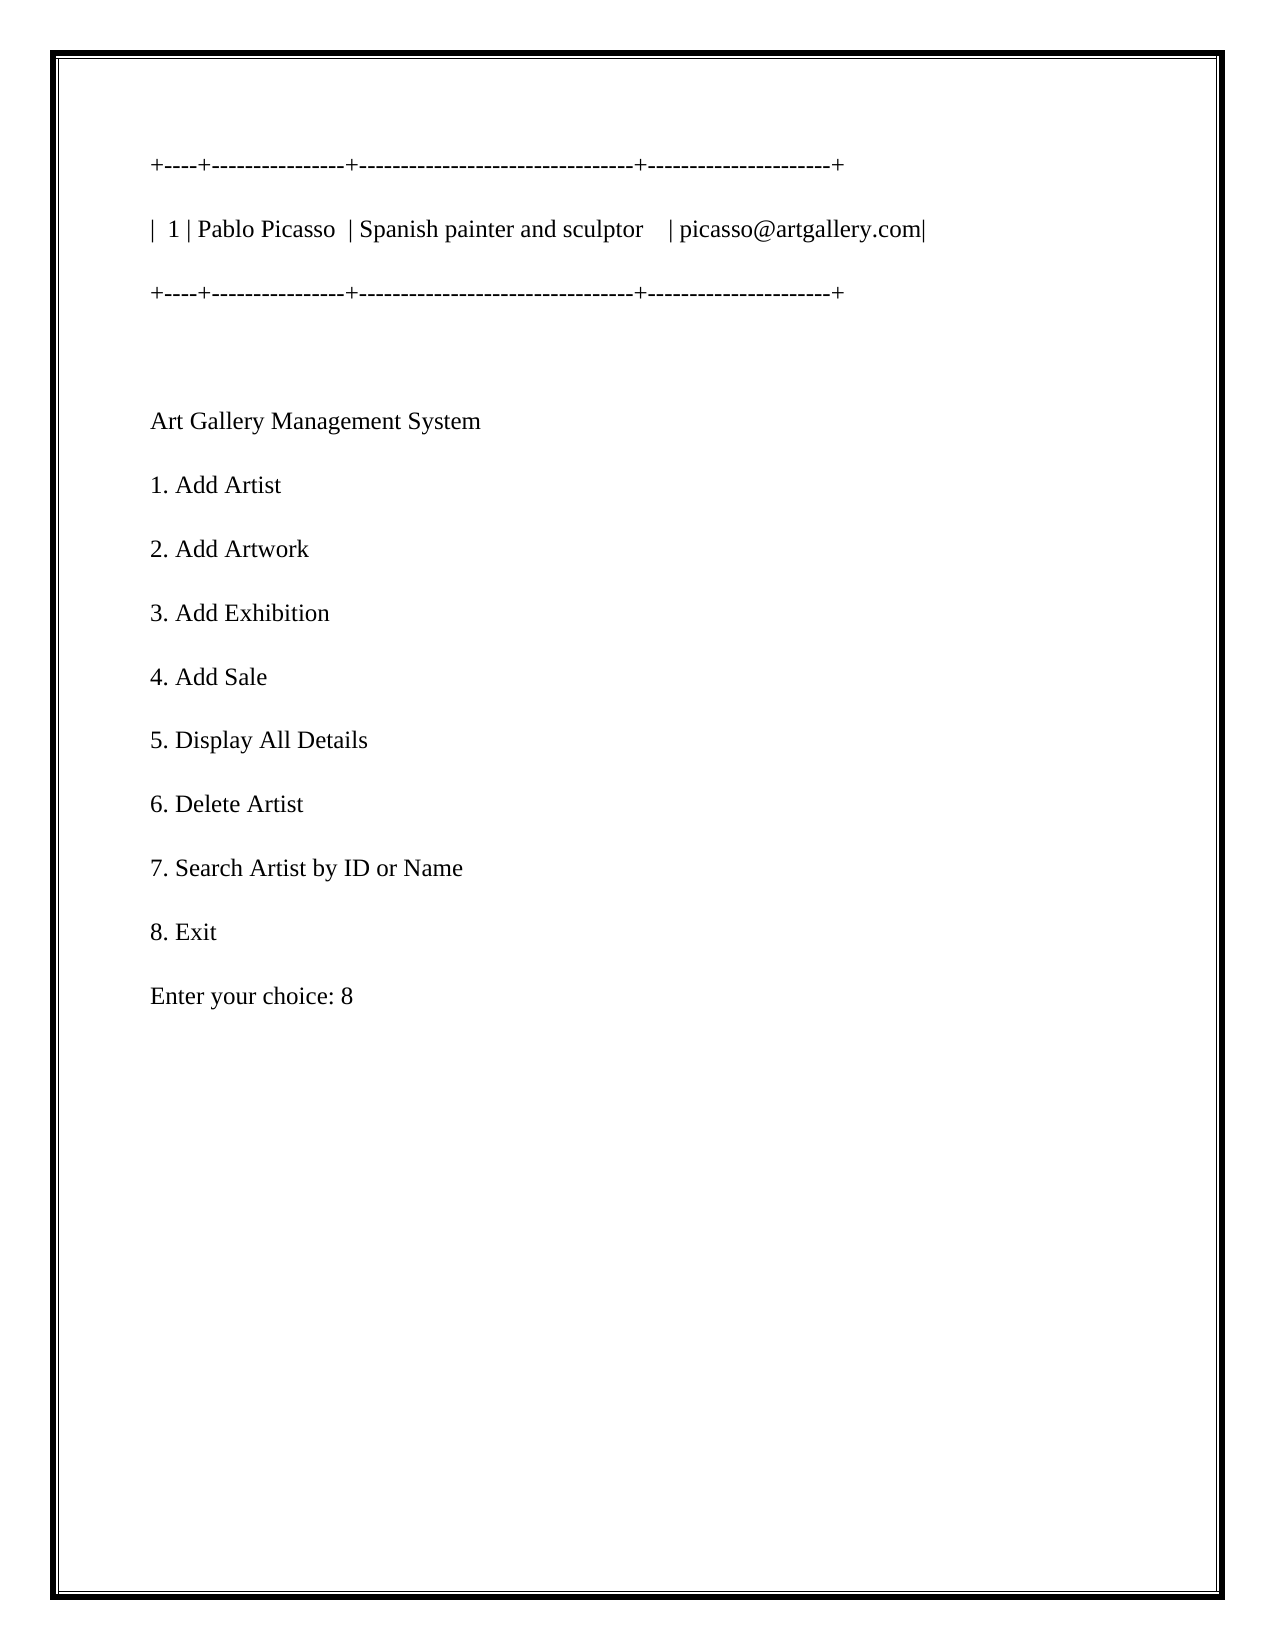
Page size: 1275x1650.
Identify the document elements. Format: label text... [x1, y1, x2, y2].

text 5. Display All Details [150, 726, 1125, 754]
text 1. Add Artist [150, 470, 1125, 498]
text | 1 | Pablo Picasso | Spanish painter and sculptor | picasso@artgallery.com| [150, 214, 1125, 243]
text 8. Exit [150, 917, 1125, 946]
text +----+----------------+---------------------------------+----------------------+ [150, 278, 1125, 307]
text Art Gallery Management System [150, 406, 1125, 434]
text 6. Delete Artist [150, 789, 1125, 818]
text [150, 150, 1125, 179]
text 2. Add Artwork [150, 534, 1125, 562]
text 3. Add Exhibition [150, 598, 1125, 626]
text 7. Search Artist by ID or Name [150, 853, 1125, 882]
text Enter your choice: 8 [150, 981, 1125, 1010]
text 4. Add Sale [150, 662, 1125, 690]
